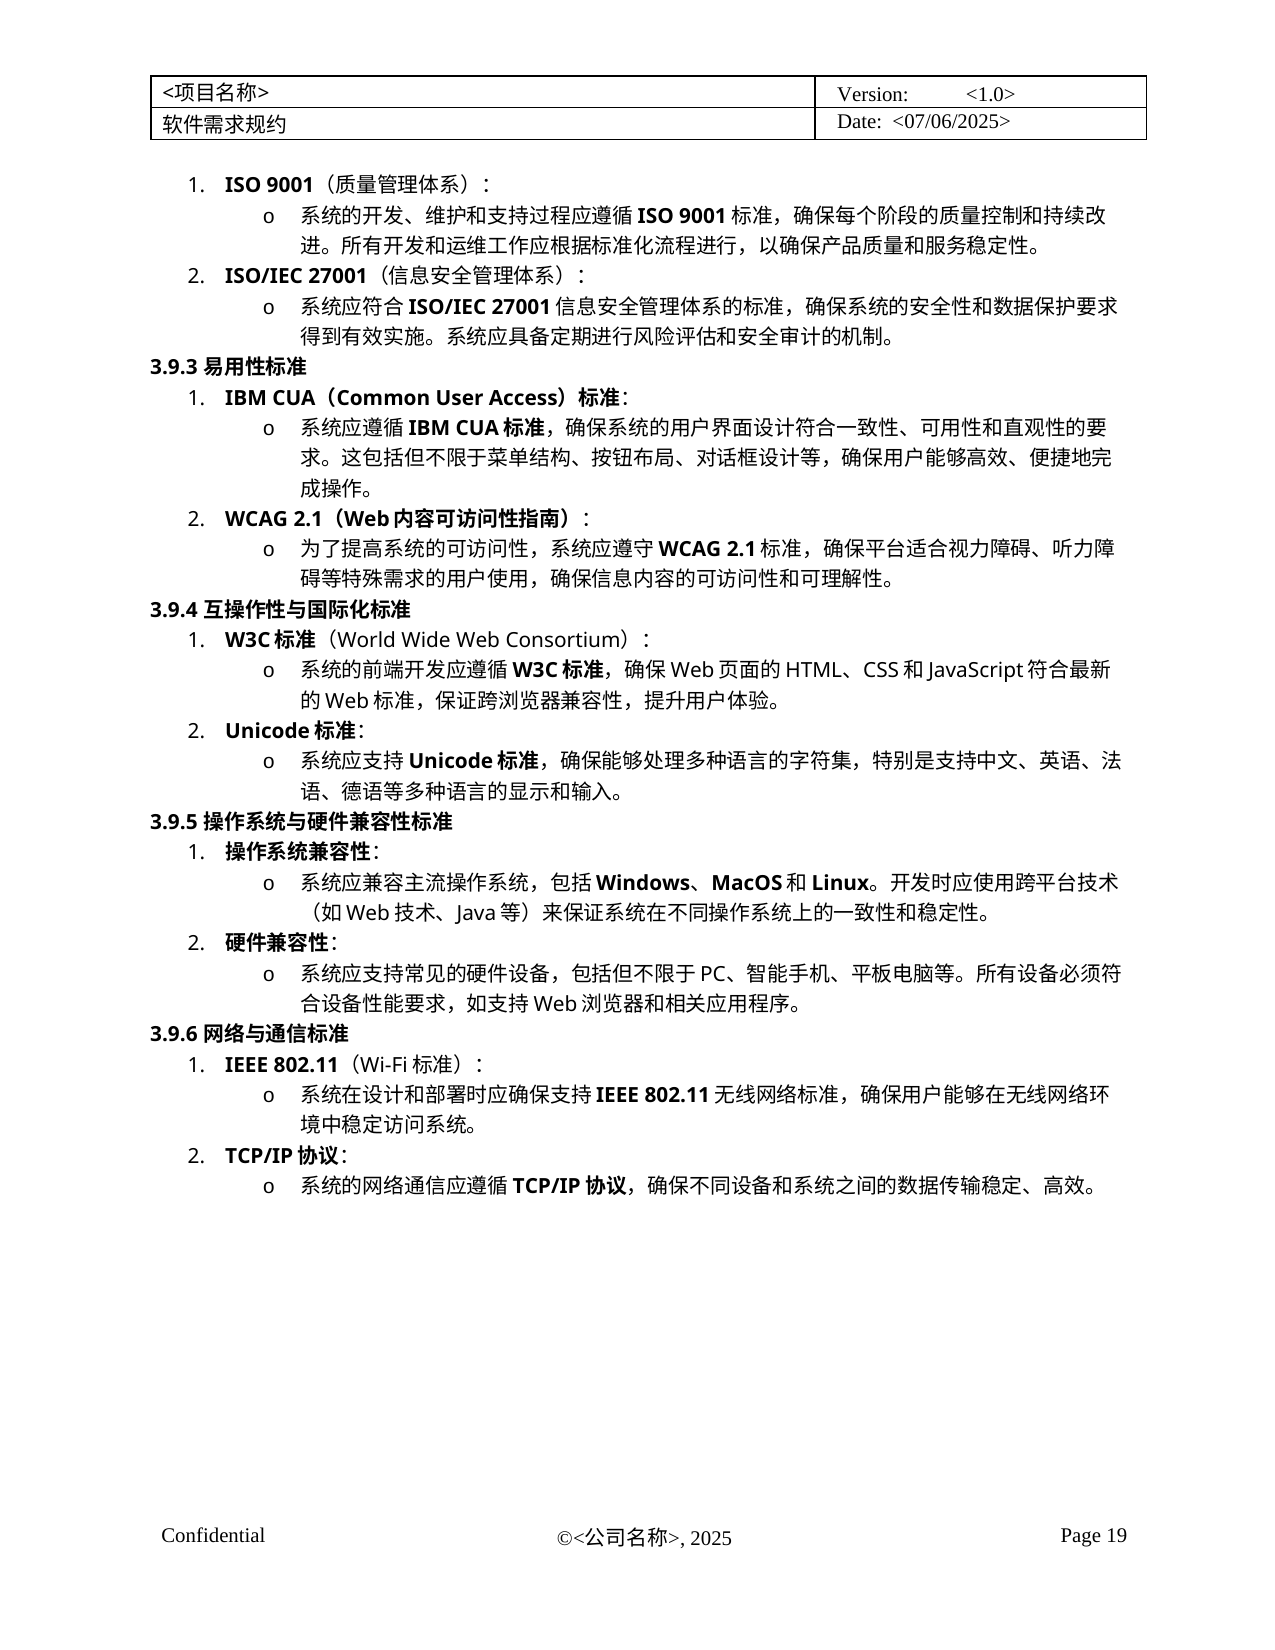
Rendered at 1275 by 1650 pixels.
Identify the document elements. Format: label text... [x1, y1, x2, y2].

list ISO/IEC 27001（信息安全管理体系）： [187, 259, 1125, 290]
text 3.9.4 互操作性与国际化标准 [150, 593, 1125, 623]
text 3.9.3 易用性标准 [150, 351, 1125, 381]
list 硬件兼容性： [187, 927, 1125, 957]
list 系统应兼容主流操作系统，包括Windows、MacOS和Linux。开发时应使用跨平台技术（如Web技术、Java等）来保证系统在不同操作系统上的一致性和稳定性。 [262, 866, 1125, 927]
text 3.9.5 操作系统与硬件兼容性标准 [150, 805, 1125, 836]
list 系统应符合ISO/IEC 27001信息安全管理体系的标准，确保系统的安全性和数据保护要求得到有效实施。系统应具备定期进行风险评估和安全审计的机制。 [262, 290, 1125, 351]
list 为了提高系统的可访问性，系统应遵守WCAG 2.1标准，确保平台适合视力障碍、听力障碍等特殊需求的用户使用，确保信息内容的可访问性和可理解性。 [262, 532, 1125, 593]
list Unicode标准： [187, 714, 1125, 744]
text 3.9.6 网络与通信标准 [150, 1018, 1125, 1048]
list 系统在设计和部署时应确保支持IEEE 802.11无线网络标准，确保用户能够在无线网络环境中稳定访问系统。 [262, 1078, 1125, 1139]
list IBM CUA（Common User Access）标准： [187, 381, 1125, 411]
list 系统的网络通信应遵循TCP/IP协议，确保不同设备和系统之间的数据传输稳定、高效。 [262, 1169, 1125, 1199]
list W3C标准（World Wide Web Consortium）： [187, 623, 1125, 653]
list 系统应支持Unicode标准，确保能够处理多种语言的字符集，特别是支持中文、英语、法语、德语等多种语言的显示和输入。 [262, 744, 1125, 805]
list ISO 9001（质量管理体系）： [187, 169, 1125, 199]
list TCP/IP协议： [187, 1139, 1125, 1169]
list 系统的开发、维护和支持过程应遵循ISO 9001标准，确保每个阶段的质量控制和持续改进。所有开发和运维工作应根据标准化流程进行，以确保产品质量和服务稳定性。 [262, 199, 1125, 259]
list 操作系统兼容性： [187, 836, 1125, 866]
list IEEE 802.11（Wi-Fi标准）： [187, 1048, 1125, 1078]
list 系统应支持常见的硬件设备，包括但不限于PC、智能手机、平板电脑等。所有设备必须符合设备性能要求，如支持Web浏览器和相关应用程序。 [262, 957, 1125, 1018]
list WCAG 2.1（Web内容可访问性指南）： [187, 502, 1125, 532]
list 系统的前端开发应遵循W3C标准，确保Web页面的HTML、CSS和JavaScript符合最新的Web标准，保证跨浏览器兼容性，提升用户体验。 [262, 653, 1125, 714]
list 系统应遵循IBM CUA标准，确保系统的用户界面设计符合一致性、可用性和直观性的要求。这包括但不限于菜单结构、按钮布局、对话框设计等，确保用户能够高效、便捷地完成操作。 [262, 411, 1125, 502]
